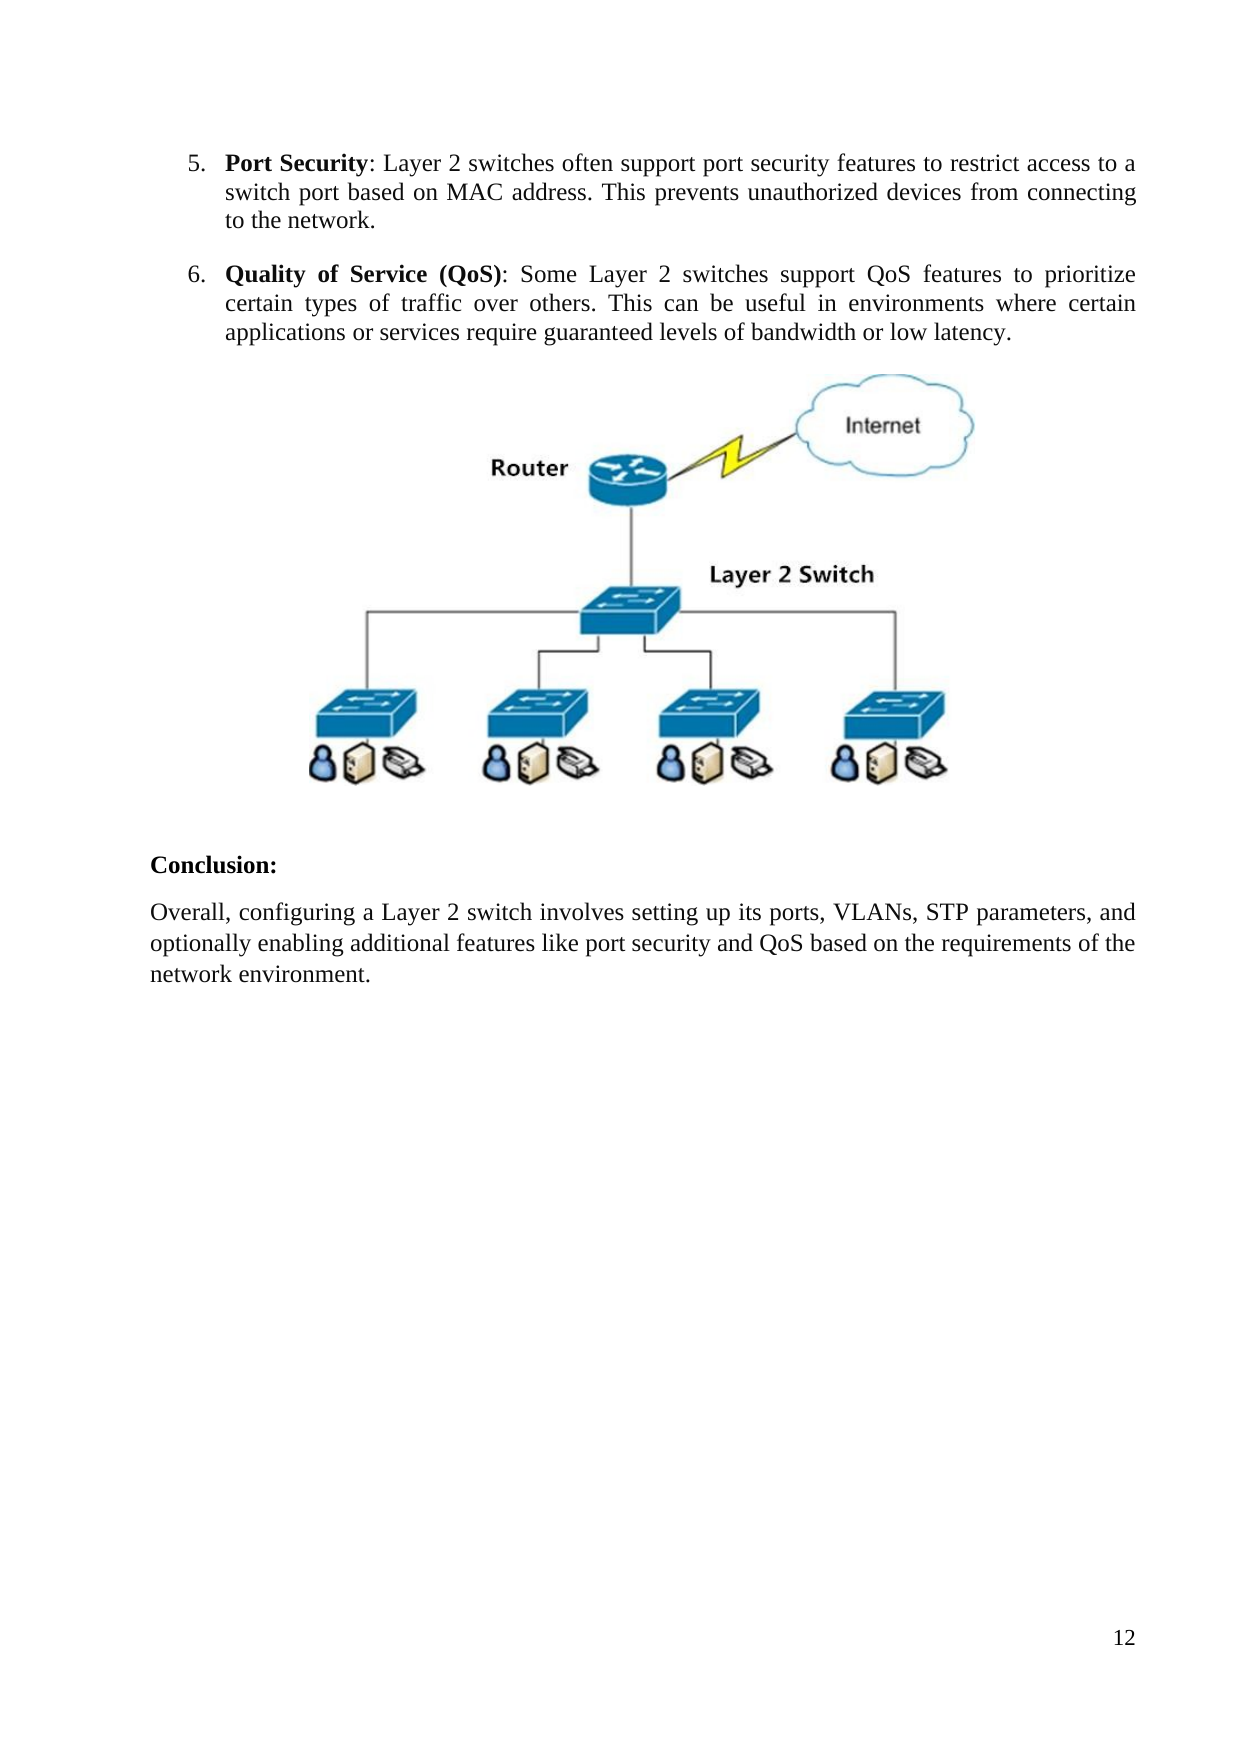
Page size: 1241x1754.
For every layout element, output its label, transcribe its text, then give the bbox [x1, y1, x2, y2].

picture [309, 374, 976, 786]
text Overall, configuring a Layer 2 switch involves setting up its ports, VLANs, STP parameters, and optionally enabling additional features like port security and QoS based on the requirements of the network environment. [150, 897, 1137, 988]
subtitle Conclusion: [150, 850, 1148, 878]
list Port Security: Layer 2 switches often support port security features to restrict access to a switch port based on MAC address. This prevents unauthorized devices from connecting to the network. [187, 148, 1137, 234]
list Quality of Service (QoS): Some Layer 2 switches support QoS features to prioritize certain types of traffic over others. This can be useful in environments where certain applications or services require guaranteed levels of bandwidth or low latency. [187, 259, 1137, 346]
